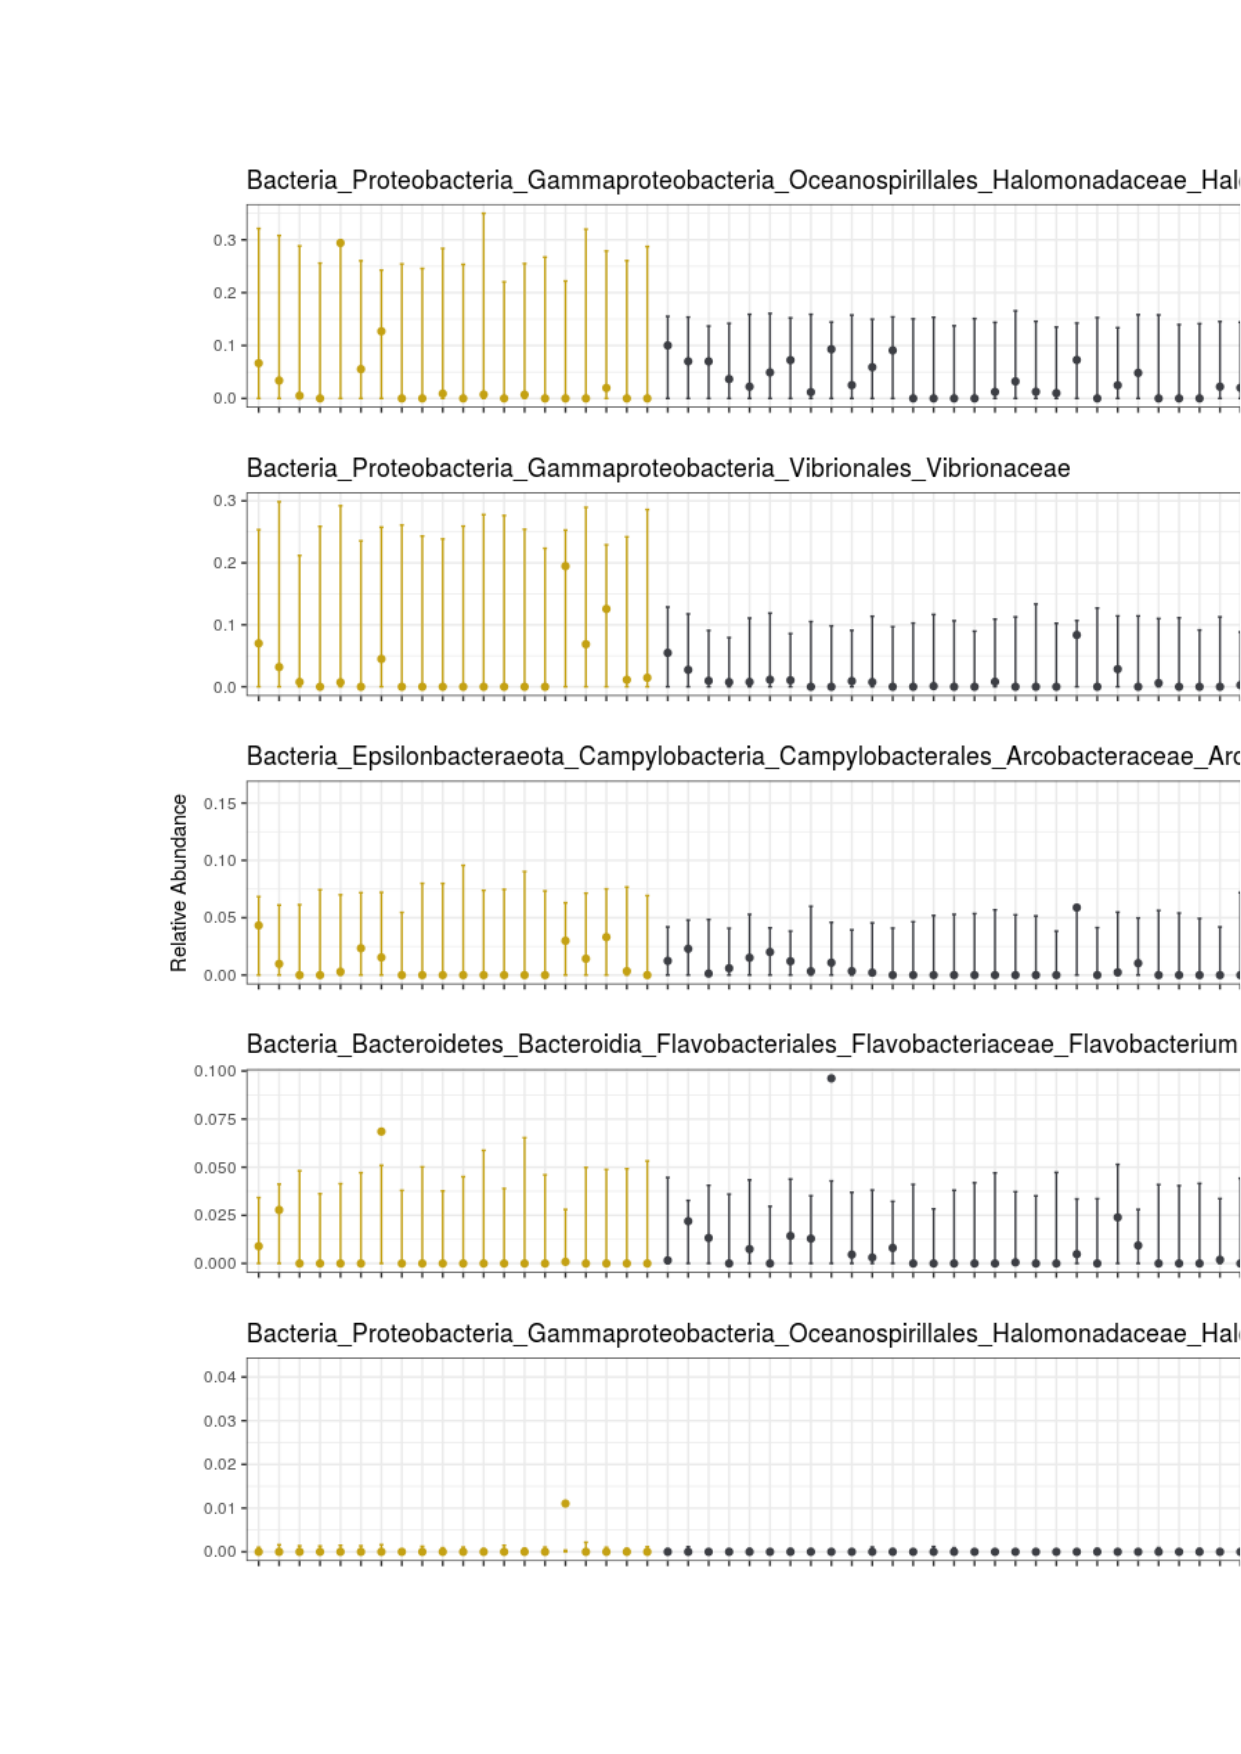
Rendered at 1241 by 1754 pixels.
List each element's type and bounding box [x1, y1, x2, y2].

picture [150, 150, 1241, 1604]
